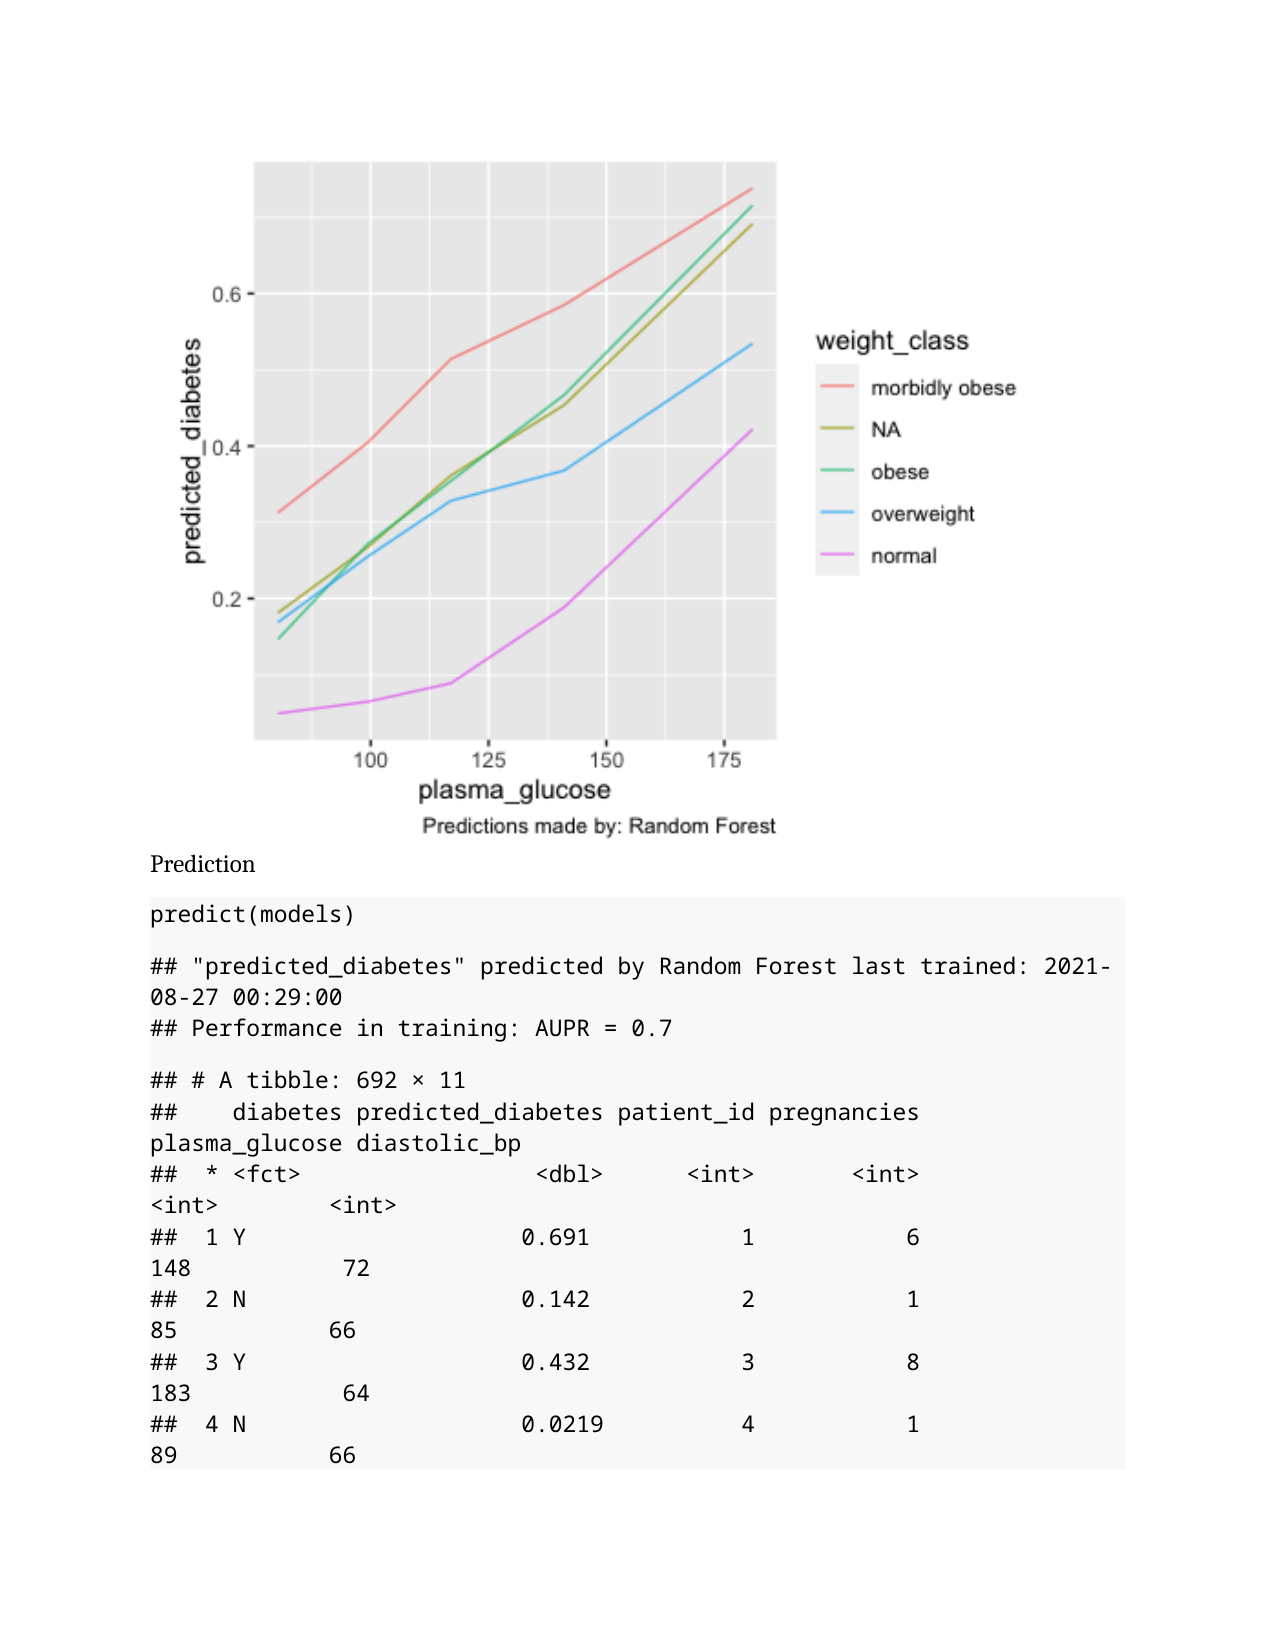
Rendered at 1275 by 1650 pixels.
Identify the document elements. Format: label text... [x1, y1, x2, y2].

picture [168, 150, 1044, 850]
text predict(models) [150, 897, 1125, 929]
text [150, 1064, 1125, 1470]
text ## "predicted_diabetes" predicted by Random Forest last trained: 2021-08-27 00:29:00 ## Performance in training: AUPR = 0.7 [150, 949, 1125, 1043]
